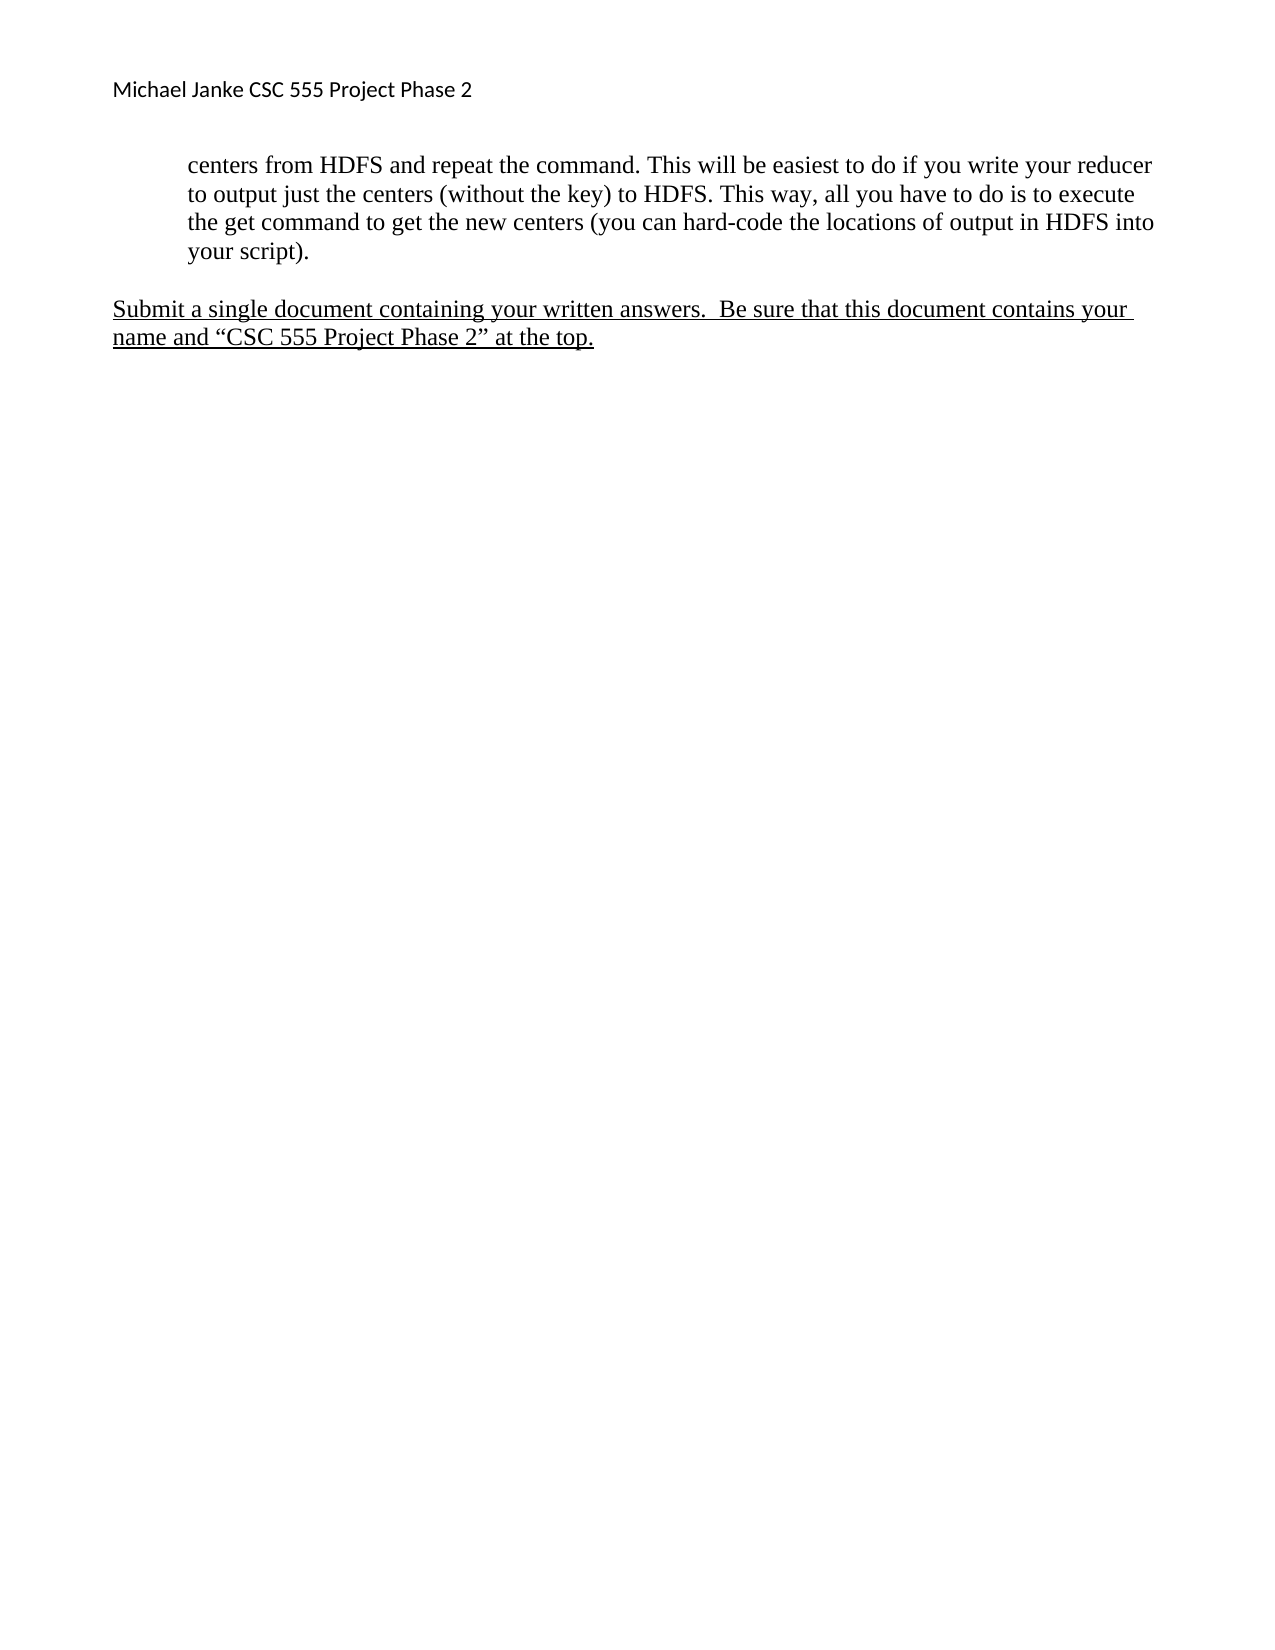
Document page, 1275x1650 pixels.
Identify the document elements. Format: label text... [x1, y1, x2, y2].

text Submit a single document containing your written answers. Be sure that this document contains your name and “CSC 555 Project Phase 2” at the top. [112, 294, 1162, 351]
